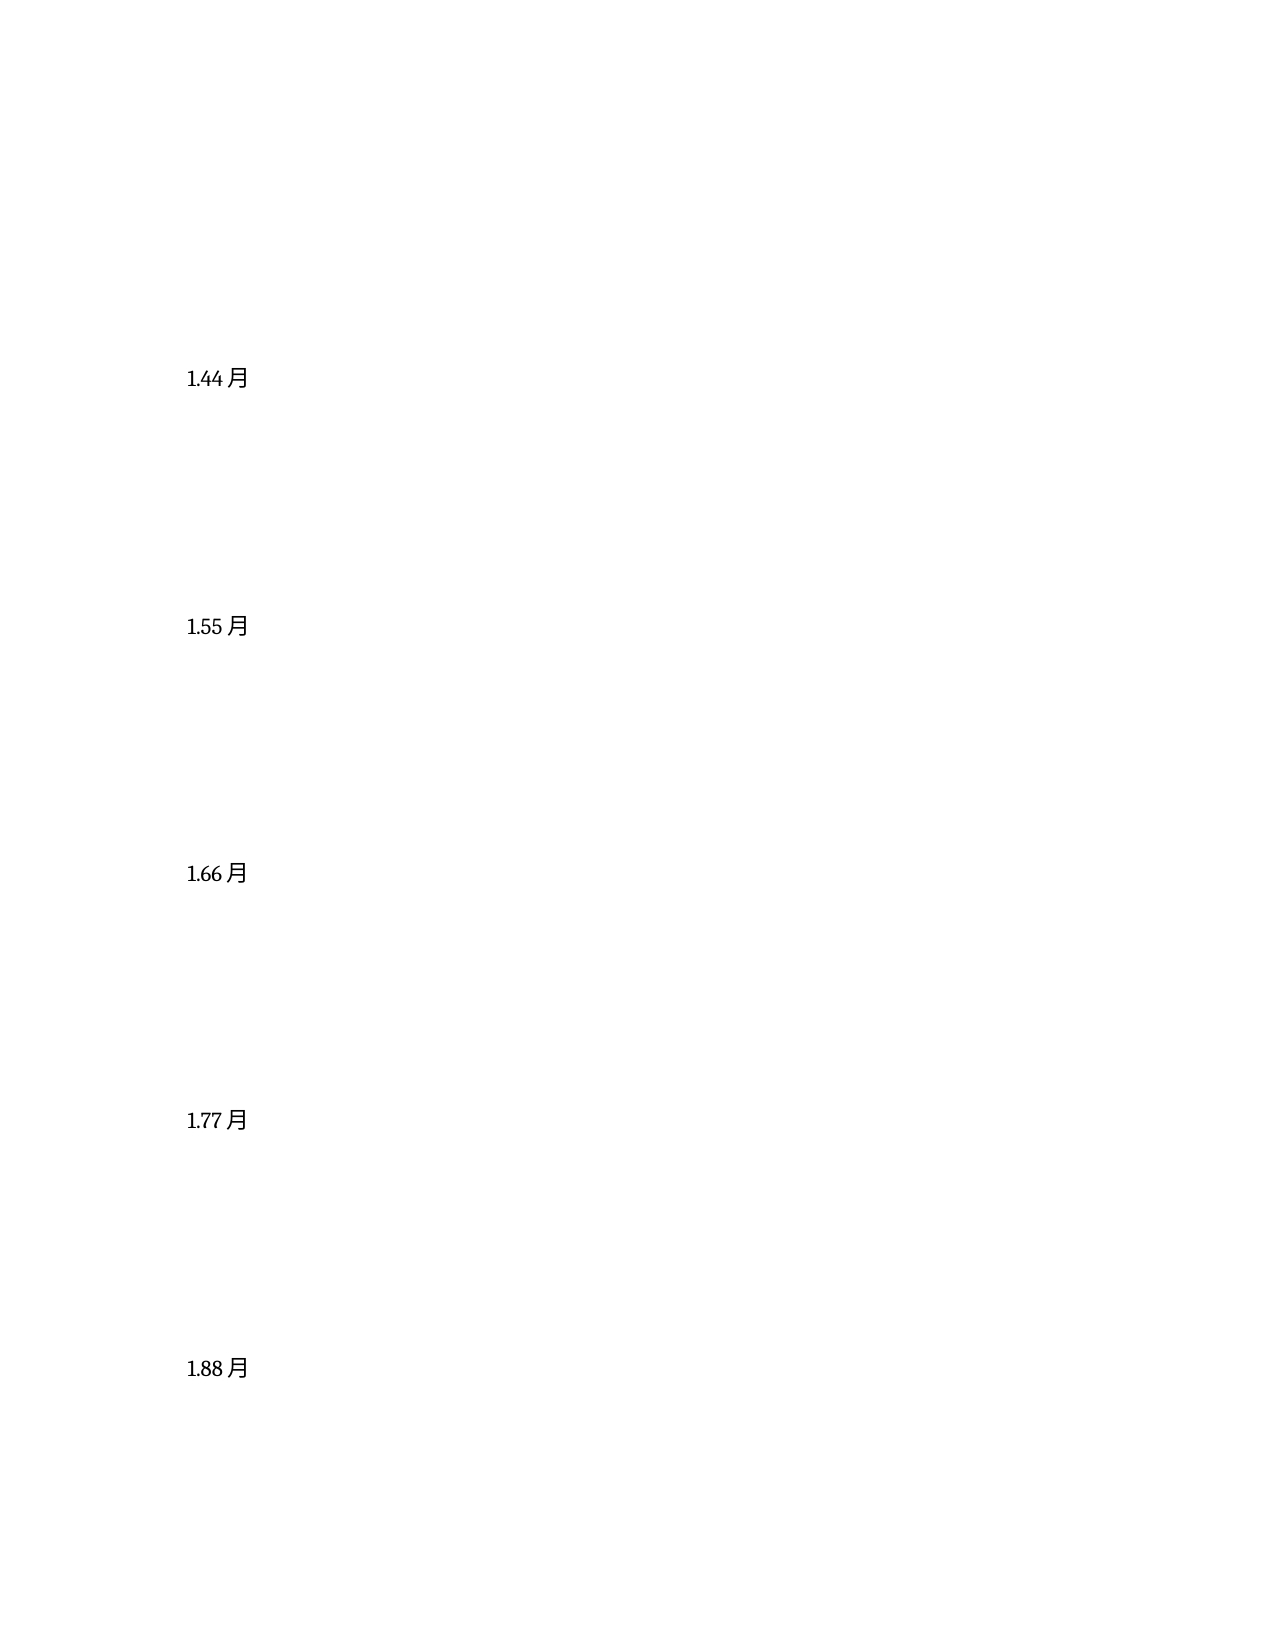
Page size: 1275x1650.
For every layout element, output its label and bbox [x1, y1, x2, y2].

text [187, 150, 1087, 1474]
